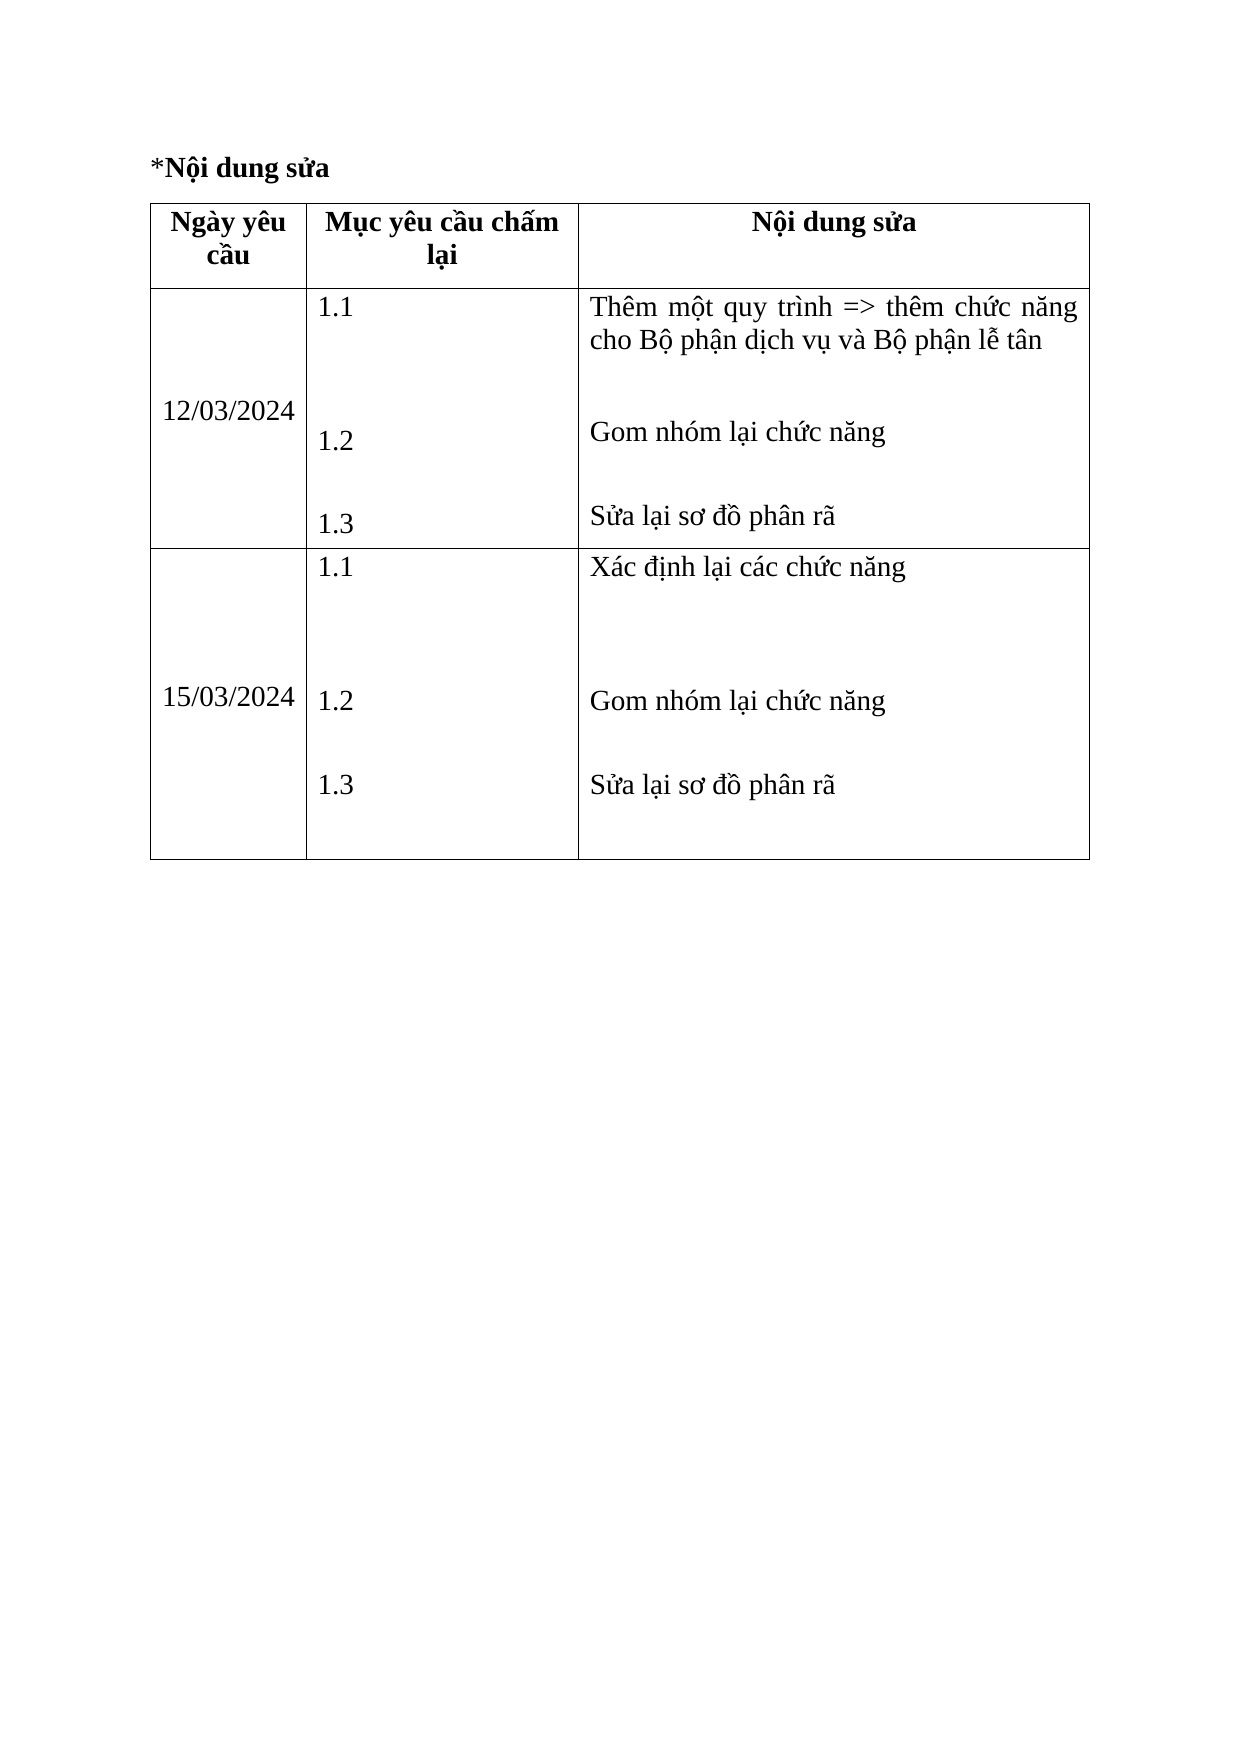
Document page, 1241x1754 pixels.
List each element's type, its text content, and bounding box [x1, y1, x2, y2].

table_cell 1.1 1.2 1.3 [307, 289, 578, 548]
table_header Nội dung sửa [579, 204, 1089, 288]
table_header Ngày yêu cầu [151, 204, 306, 288]
table_cell 12/03/2024 [151, 289, 306, 548]
table_cell 1.1 1.2 1.3 [307, 549, 578, 859]
table_cell Xác định lại các chức năng Gom nhóm lại chức năng Sửa lại sơ đồ phân rã [579, 549, 1089, 859]
subtitle *Nội dung sửa [150, 150, 1090, 183]
table_cell 15/03/2024 [151, 549, 306, 859]
table_cell Thêm một quy trình => thêm chức năng cho Bộ phận dịch vụ và Bộ phận lễ tân Gom nhóm lại chức năng Sửa lại sơ đồ phân rã [579, 289, 1089, 548]
table_header Mục yêu cầu chấm lại [307, 204, 578, 288]
